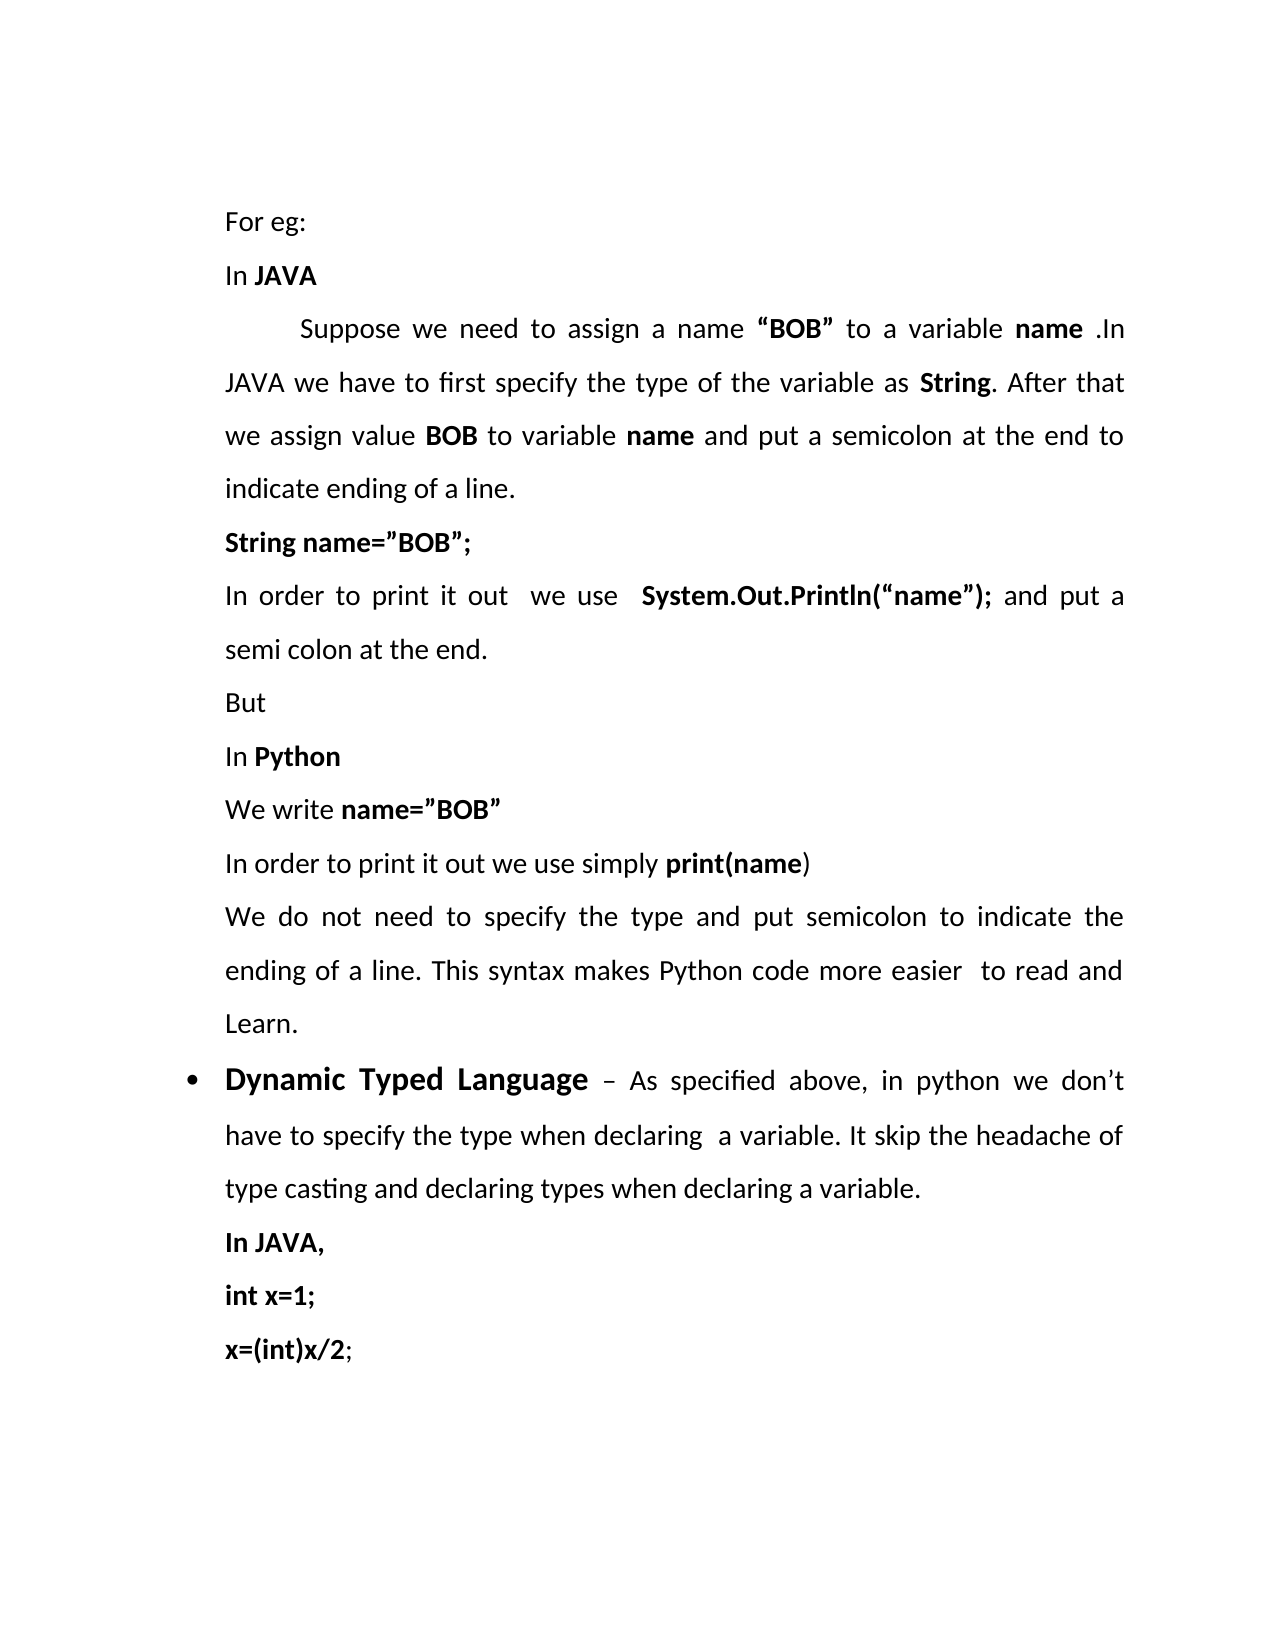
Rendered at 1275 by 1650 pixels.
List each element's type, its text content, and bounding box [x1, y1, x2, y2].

list In Python [225, 738, 1125, 773]
list Dynamic Typed Language – As specified above, in python we don’t have to specify the type when declaring a variable. It skip the headache of type casting and declaring types when declaring a variable. [187, 1058, 1125, 1206]
list In JAVA, [225, 1224, 1125, 1259]
list String name=”BOB”; [225, 524, 1125, 560]
list We write name=”BOB” [225, 791, 1125, 827]
list In JAVA [225, 257, 1125, 292]
list For eg: [225, 203, 1125, 239]
list int x=1; [225, 1277, 1125, 1313]
list Suppose we need to assign a name “BOB” to a variable name .In JAVA we have to first specify the type of the variable as String. After that we assign value BOB to variable name and put a semicolon at the end to indicate ending of a line. [225, 310, 1125, 506]
list In order to print it out we use simply print(name) [225, 845, 1125, 880]
list x=(int)x/2; [225, 1331, 1125, 1366]
list We do not need to specify the type and put semicolon to indicate the ending of a line. This syntax makes Python code more easier to read and Learn. [225, 898, 1125, 1041]
list But [225, 684, 1125, 720]
list In order to print it out we use System.Out.Println(“name”); and put a semi colon at the end. [225, 577, 1125, 667]
